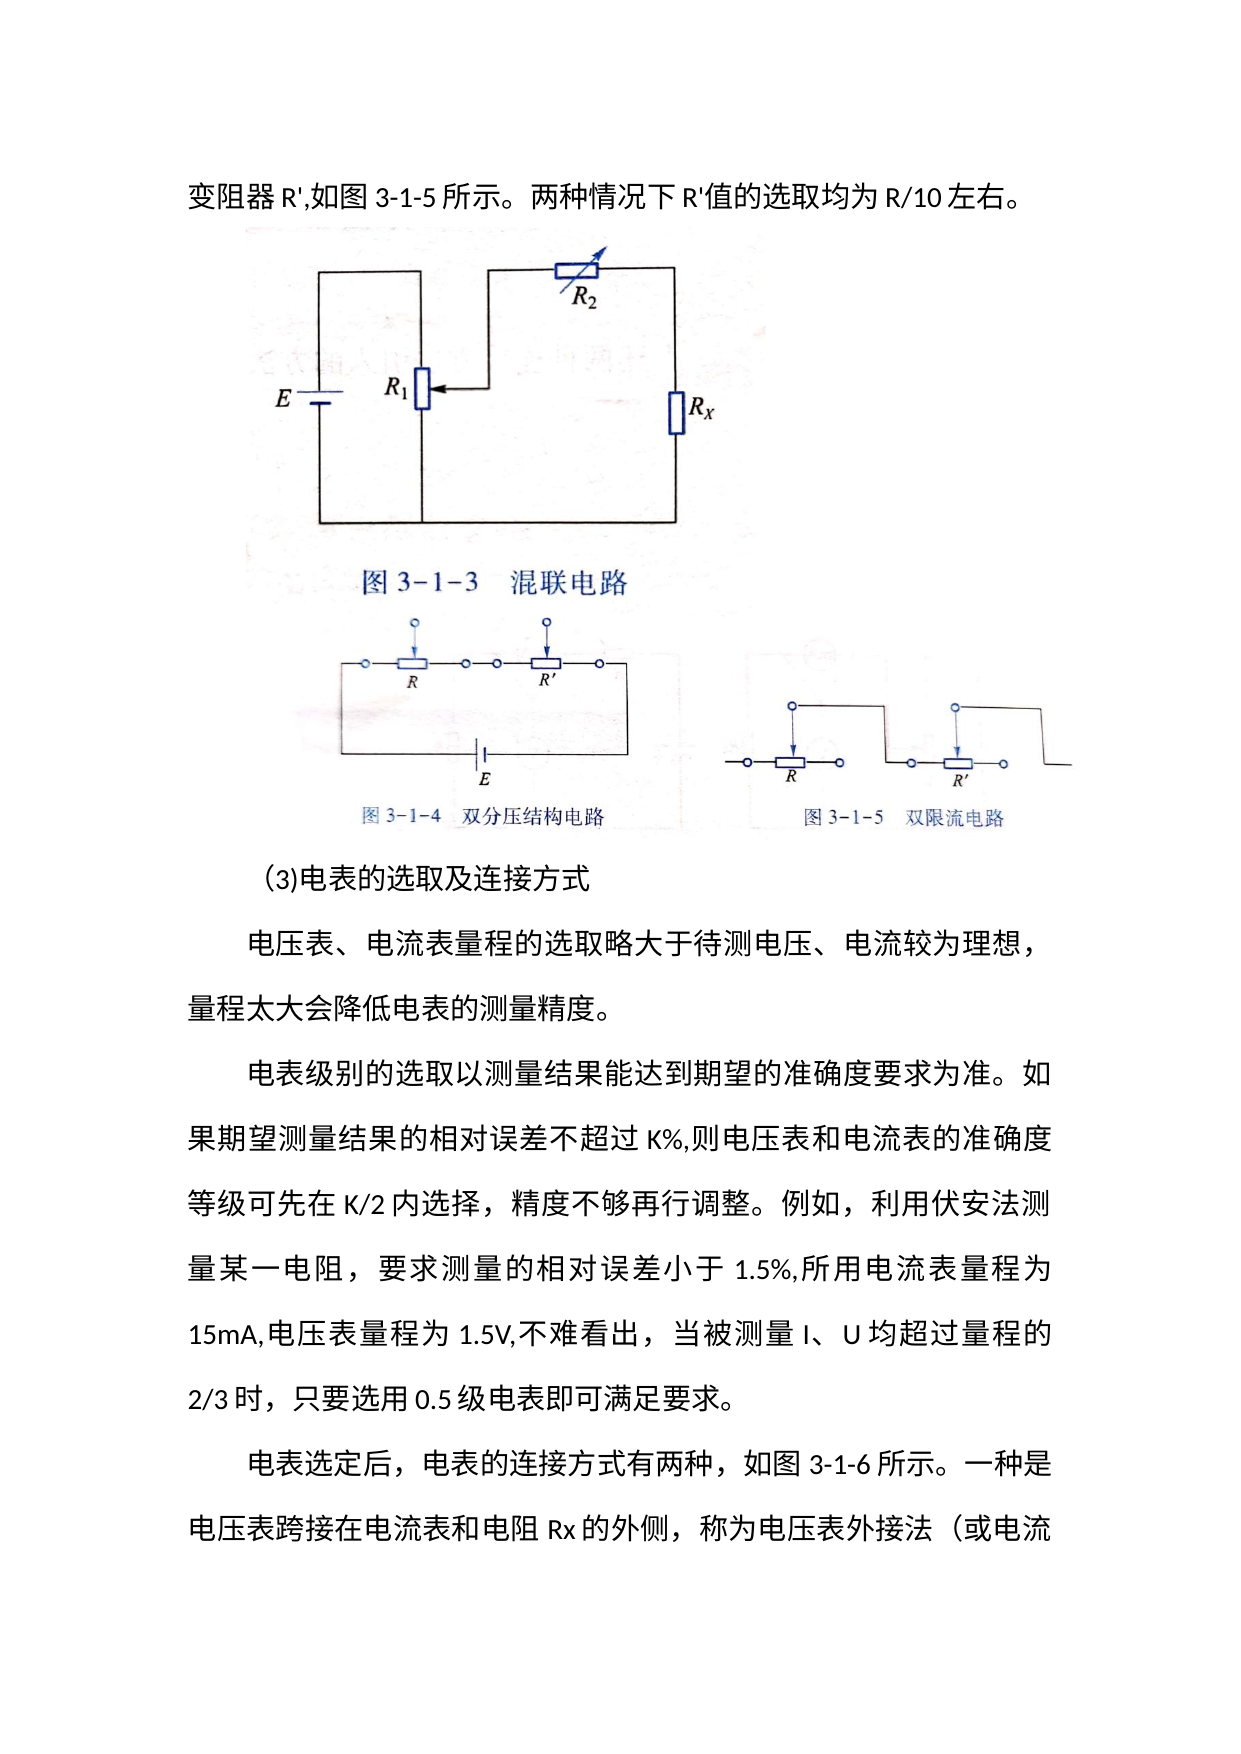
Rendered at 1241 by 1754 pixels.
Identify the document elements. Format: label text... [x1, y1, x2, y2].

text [187, 162, 1053, 227]
text 电压表、电流表量程的选取略大于待测电压、电流较为理想，量程太大会降低电表的测量精度。 [187, 909, 1053, 1039]
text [187, 1429, 1053, 1559]
picture [245, 227, 1109, 840]
text 电表级别的选取以测量结果能达到期望的准确度要求为准。如果期望测量结果的相对误差不超过K%,则电压表和电流表的准确度等级可先在K/2内选择，精度不够再行调整。例如，利用伏安法测量某一电阻，要求测量的相对误差小于1.5%,所用电流表量程为15mA,电压表量程为1.5V,不难看出，当被测量I、U均超过量程的2/3时，只要选用0.5级电表即可满足要求。 [187, 1039, 1053, 1429]
text （3)电表的选取及连接方式 [187, 844, 1053, 909]
